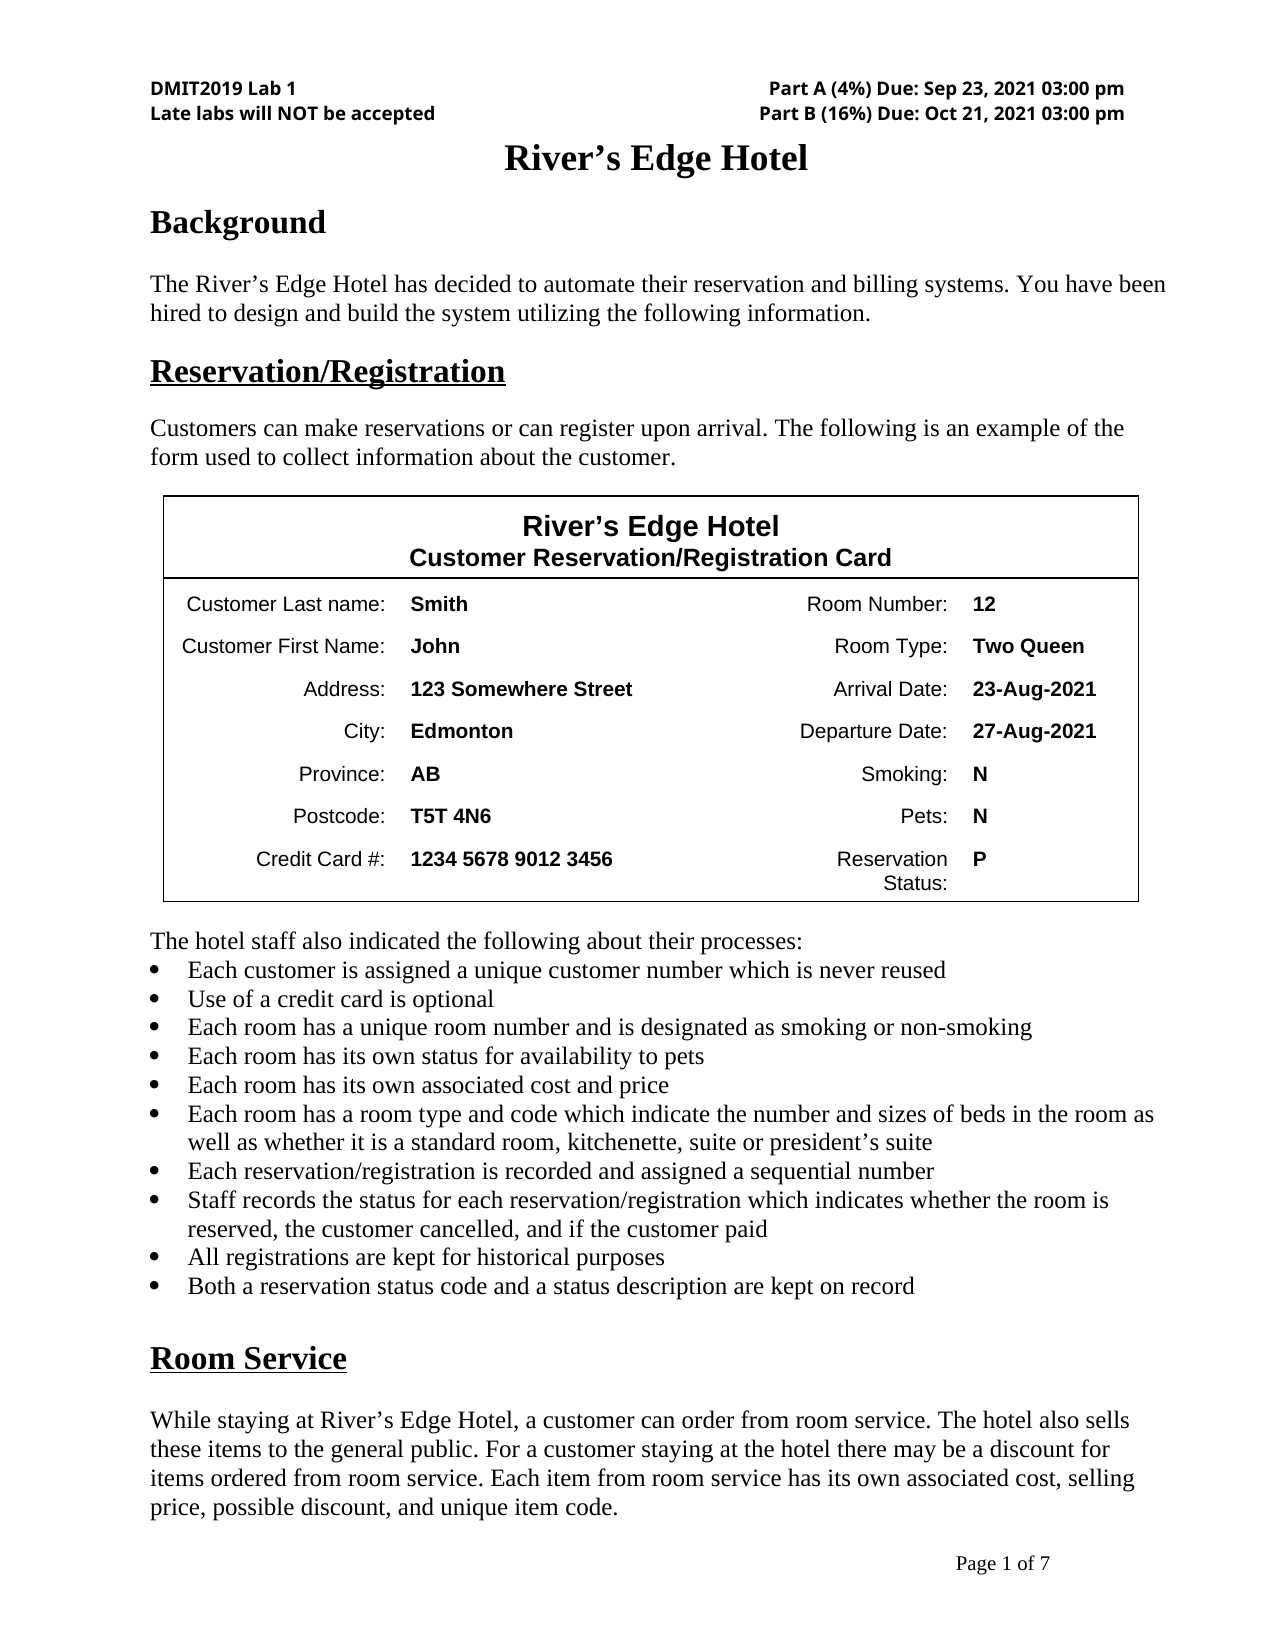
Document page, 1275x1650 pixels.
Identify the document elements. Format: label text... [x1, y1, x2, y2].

table_cell AB [398, 749, 754, 792]
table_cell T5T 4N6 [398, 792, 754, 834]
table_header River’s Edge Hotel Customer Reservation/Registration Card [164, 497, 1138, 577]
list Each reservation/registration is recorded and assigned a sequential number [150, 1156, 1170, 1185]
text The River’s Edge Hotel has decided to automate their reservation and billing systems. You have been hired to design and build the system utilizing the following information. [150, 269, 1170, 327]
table_cell Room Type: [754, 622, 960, 664]
table_cell City: [164, 707, 398, 749]
table_cell Two Queen [960, 622, 1138, 664]
list Each customer is assigned a unique customer number which is never reused [150, 955, 1170, 984]
table_cell Credit Card #: [164, 834, 398, 901]
table_cell Postcode: [164, 792, 398, 834]
list Each room has a unique room number and is designated as smoking or non-smoking [150, 1012, 1170, 1041]
list Staff records the status for each reservation/registration which indicates whether the room is reserved, the customer cancelled, and if the customer paid [150, 1185, 1170, 1242]
table_cell Customer First Name: [164, 622, 398, 664]
table_cell Smith [398, 579, 754, 622]
table_cell 123 Somewhere Street [398, 664, 754, 707]
text River’s Edge Hotel [150, 135, 1170, 178]
table_cell Address: [164, 664, 398, 707]
table_cell John [398, 622, 754, 664]
subtitle Reservation/Registration [150, 351, 1170, 389]
table_cell 12 [960, 579, 1138, 622]
text The hotel staff also indicated the following about their processes: [150, 926, 1170, 955]
subtitle Room Service [150, 1338, 1170, 1377]
text Customers can make reservations or can register upon arrival. The following is an example of the form used to collect information about the customer. [150, 413, 1170, 471]
table_cell Reservation Status: [754, 834, 960, 901]
table_cell P [960, 834, 1138, 901]
table_cell Pets: [754, 792, 960, 834]
table_cell 23-Aug-2021 [960, 664, 1138, 707]
table_cell N [960, 792, 1138, 834]
table_cell Arrival Date: [754, 664, 960, 707]
text While staying at River’s Edge Hotel, a customer can order from room service. The hotel also sells these items to the general public. For a customer staying at the hotel there may be a discount for items ordered from room service. Each item from room service has its own associated cost, selling price, possible discount, and unique item code. [150, 1405, 1170, 1520]
table_cell Room Number: [754, 579, 960, 622]
table_cell Edmonton [398, 707, 754, 749]
list Each room has its own associated cost and price [150, 1070, 1170, 1099]
table_cell Departure Date: [754, 707, 960, 749]
table_cell 27-Aug-2021 [960, 707, 1138, 749]
list Both a reservation status code and a status description are kept on record [150, 1271, 1170, 1300]
subtitle Background [150, 202, 1170, 241]
table_cell Province: [164, 749, 398, 792]
table_cell Customer Last name: [164, 579, 398, 622]
list Use of a credit card is optional [150, 984, 1170, 1012]
list Each room has a room type and code which indicate the number and sizes of beds in the room as well as whether it is a standard room, kitchenette, suite or president’s suite [150, 1099, 1170, 1156]
table_cell 1234 5678 9012 3456 [398, 834, 754, 901]
table_cell Smoking: [754, 749, 960, 792]
table_cell N [960, 749, 1138, 792]
list All registrations are kept for historical purposes [150, 1242, 1170, 1271]
list Each room has its own status for availability to pets [150, 1041, 1170, 1070]
